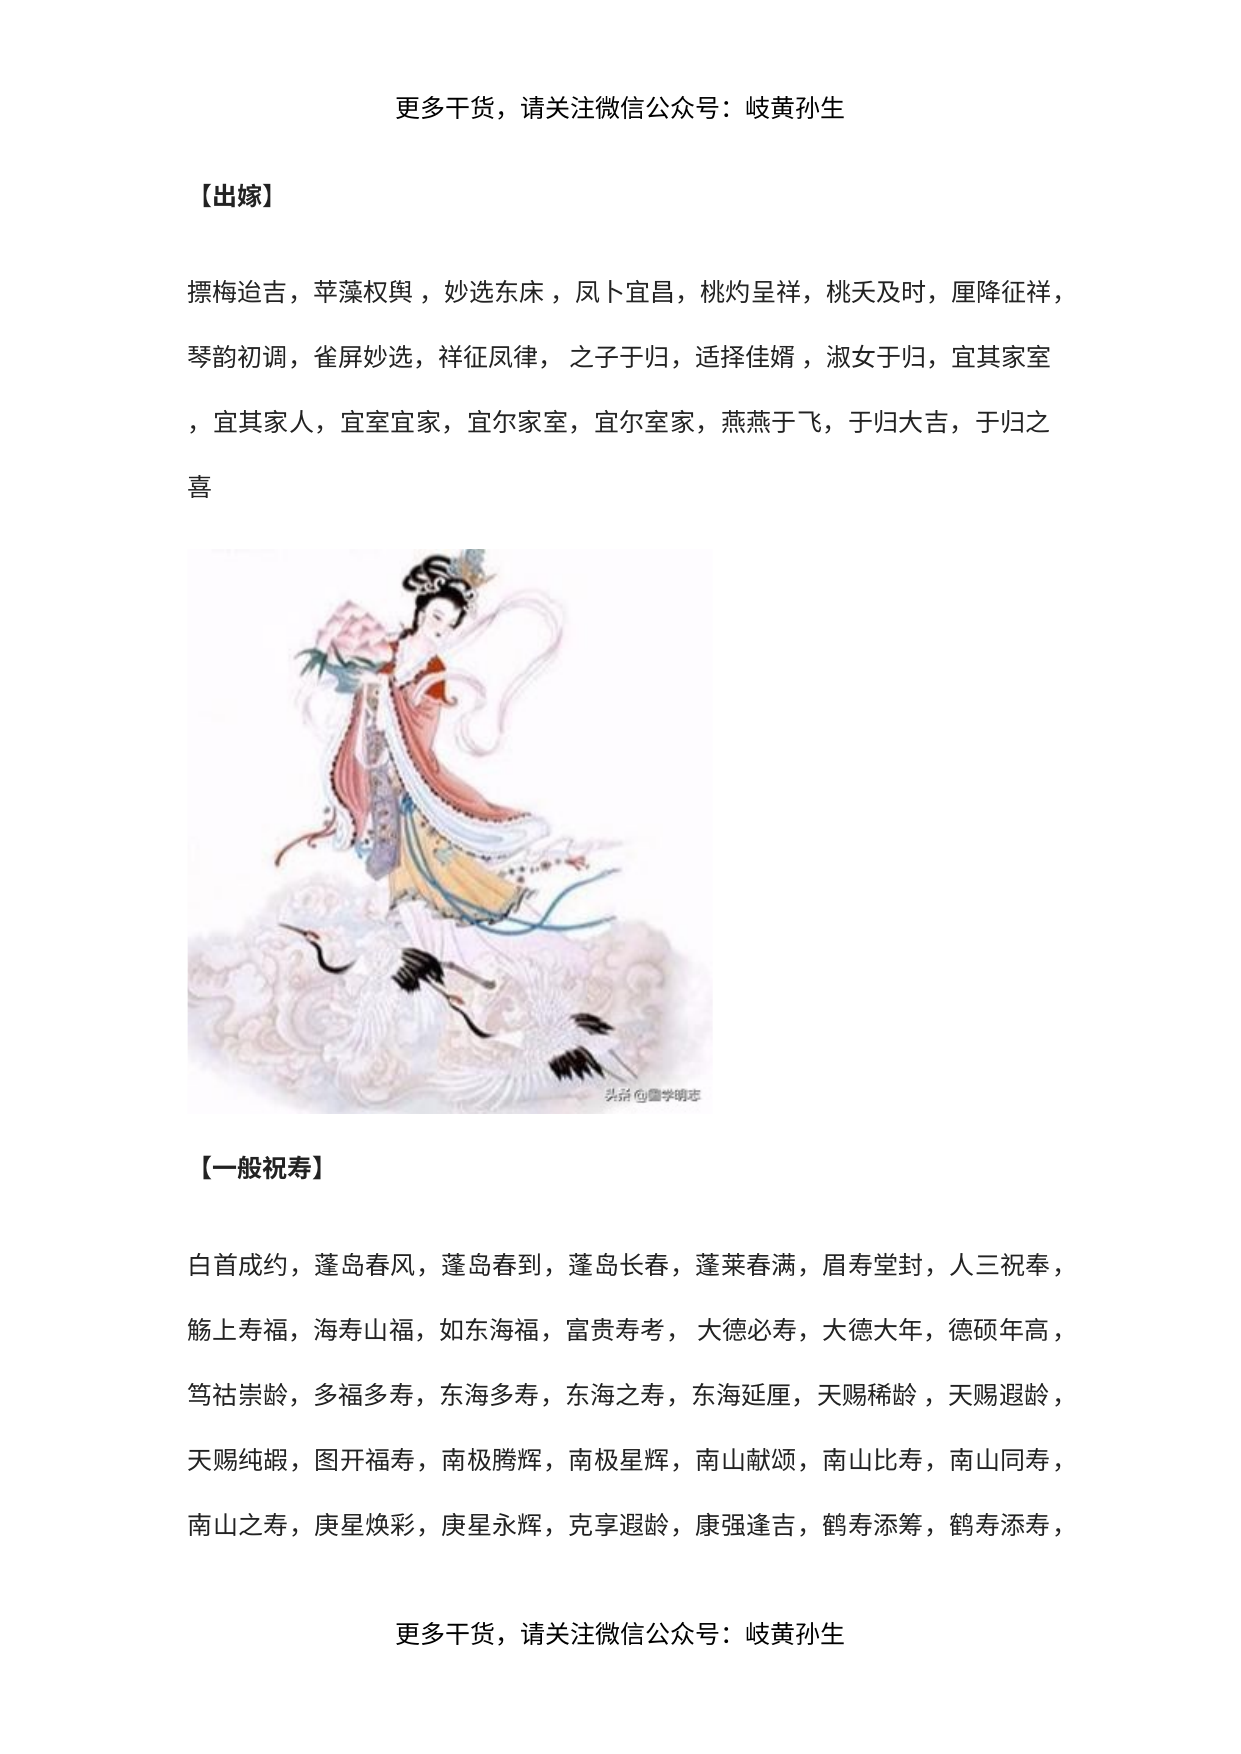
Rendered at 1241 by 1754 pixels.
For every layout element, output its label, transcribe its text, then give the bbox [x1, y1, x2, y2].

text 【出嫁】 [187, 162, 1053, 227]
picture [187, 549, 713, 1114]
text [187, 1231, 1053, 1556]
text 【一般祝寿】 [187, 1134, 1053, 1199]
text 摽梅迨吉，苹藻权舆 ，妙选东床 ，凤卜宜昌，桃灼呈祥，桃夭及时，厘降征祥，琴韵初调，雀屏妙选，祥征凤律， 之子于归，适择佳婿 ，淑女于归，宜其家室 ，宜其家人，宜室宜家，宜尔家室，宜尔室家，燕燕于飞，于归大吉，于归之喜 [187, 258, 1053, 518]
